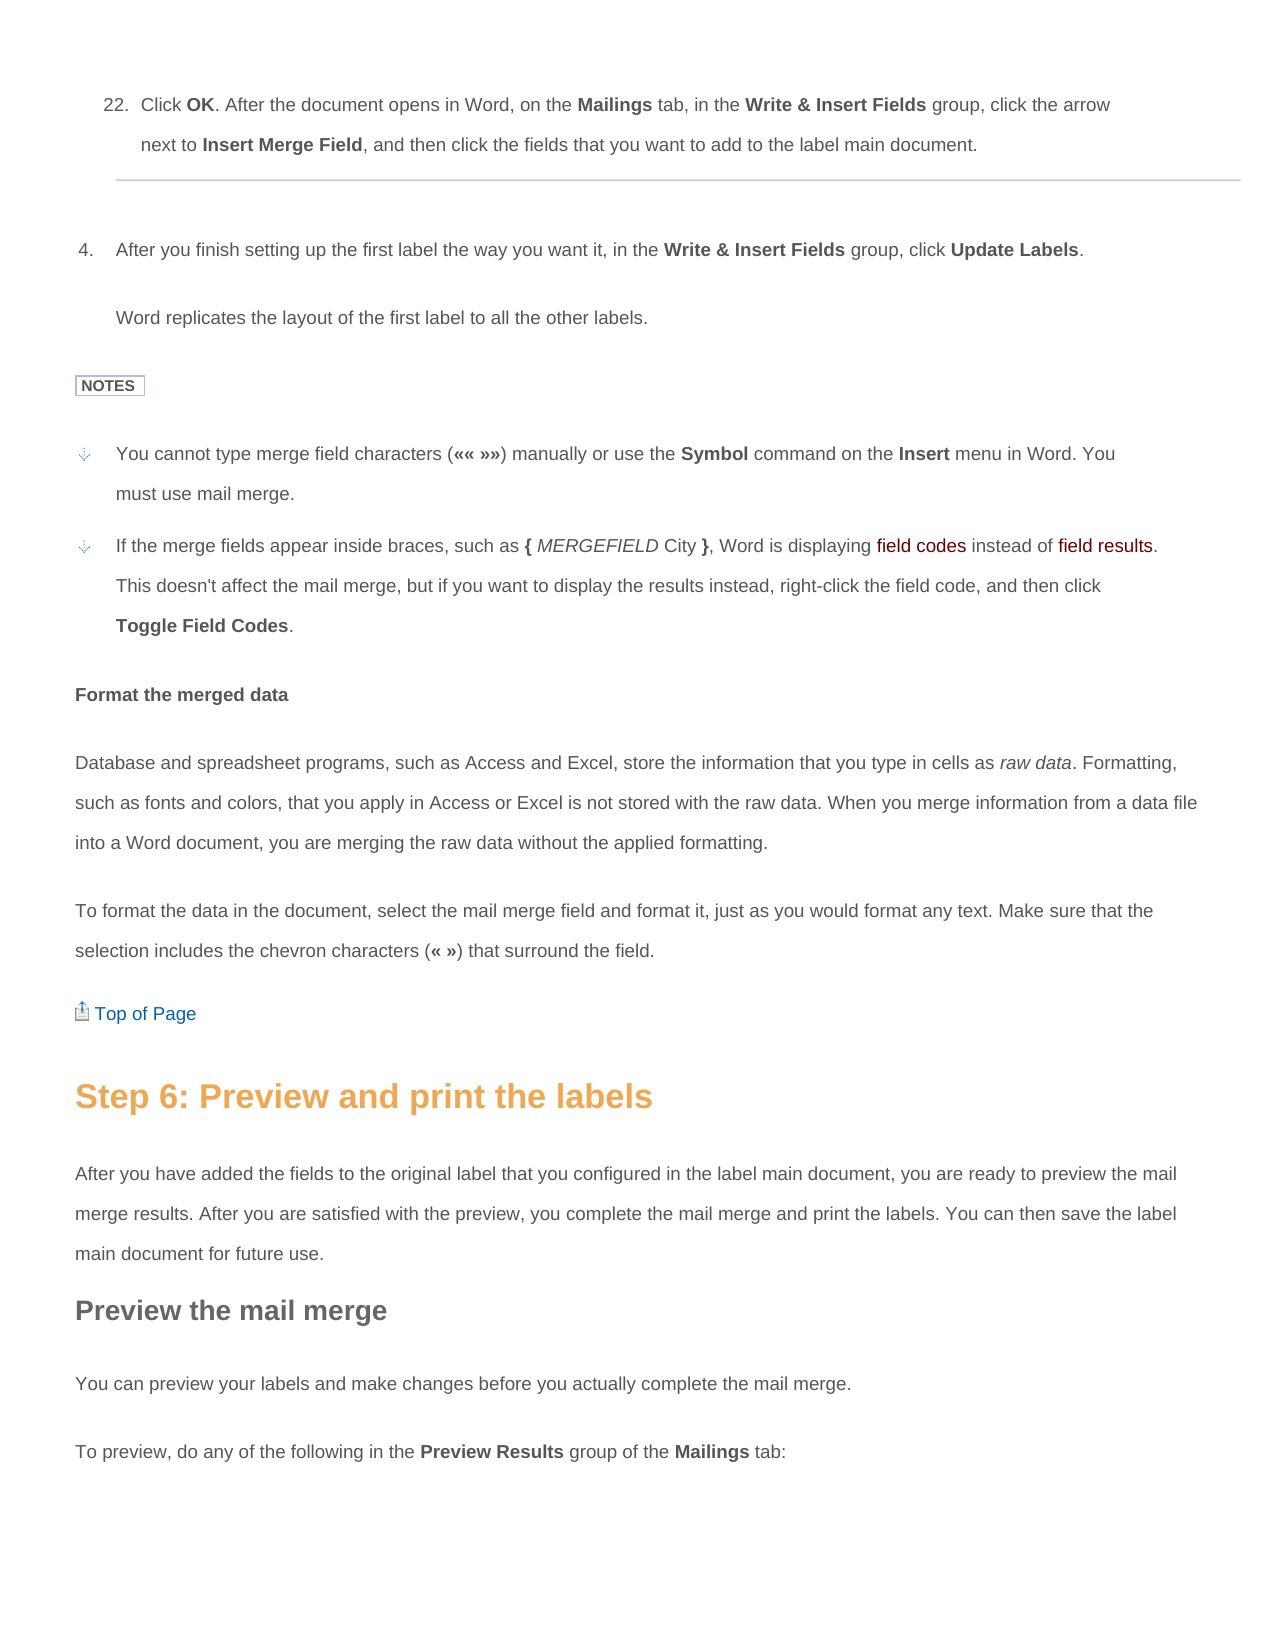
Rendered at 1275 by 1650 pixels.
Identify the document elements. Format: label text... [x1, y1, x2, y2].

text Step 6: Preview and print the labels [75, 1076, 1200, 1116]
picture [75, 1001, 89, 1021]
list You cannot type merge field characters («« »») manually or use the Symbol command on the Insert menu in Word. You must use mail merge. [78, 424, 1159, 504]
text Notes [75, 356, 1200, 396]
text Word replicates the layout of the first label to all the other labels. [116, 288, 1159, 328]
text Database and spreadsheet programs, such as Access and Excel, store the information that you type in cells as raw data. Formatting, such as fonts and colors, that you apply in Access or Excel is not stored with the raw data. When you merge information from a data file into a Word document, you are merging the raw data without the applied formatting. [75, 733, 1200, 853]
list If the merge fields appear inside braces, such as { MERGEFIELD City }, Word is displaying field codes (field code: Placeholder text that shows where specified information from your data source will appear; the elements in a field that generate a field's result. The field code includes the field characters, field type, and instructions.) instead of field results (field results: Text or graphics inserted in a document when Microsoft Word carries out a field's instructions. When you print the document or hide field codes, the field results replace the field codes.). This doesn't affect the mail merge, but if you want to display the results instead, right-click the field code, and then click Toggle Field Codes. [78, 517, 1159, 637]
list After you finish setting up the first label the way you want it, in the Write & Insert Fields group, click Update Labels. [78, 220, 1159, 260]
text Preview the mail merge [75, 1294, 1200, 1326]
picture [79, 536, 90, 553]
text To preview, do any of the following in the Preview Results group of the Mailings tab: [75, 1423, 1200, 1463]
list Click OK. After the document opens in Word, on the Mailings tab, in the Write & Insert Fields group, click the arrow next to Insert Merge Field, and then click the fields that you want to add to the label main document. [103, 75, 1134, 155]
picture [79, 443, 90, 461]
text To format the data in the document, select the mail merge field and format it, just as you would format any text. Make sure that the selection includes the chevron characters (« ») that surround the field. [75, 881, 1200, 961]
text You can preview your labels and make changes before you actually complete the mail merge. [75, 1354, 1200, 1394]
text Top of Page [75, 989, 1200, 1029]
text After you have added the fields to the original label that you configured in the label main document, you are ready to preview the mail merge results. After you are satisfied with the preview, you complete the mail merge and print the labels. You can then save the label main document for future use. [75, 1144, 1200, 1264]
text Format the merged data [75, 665, 1200, 705]
